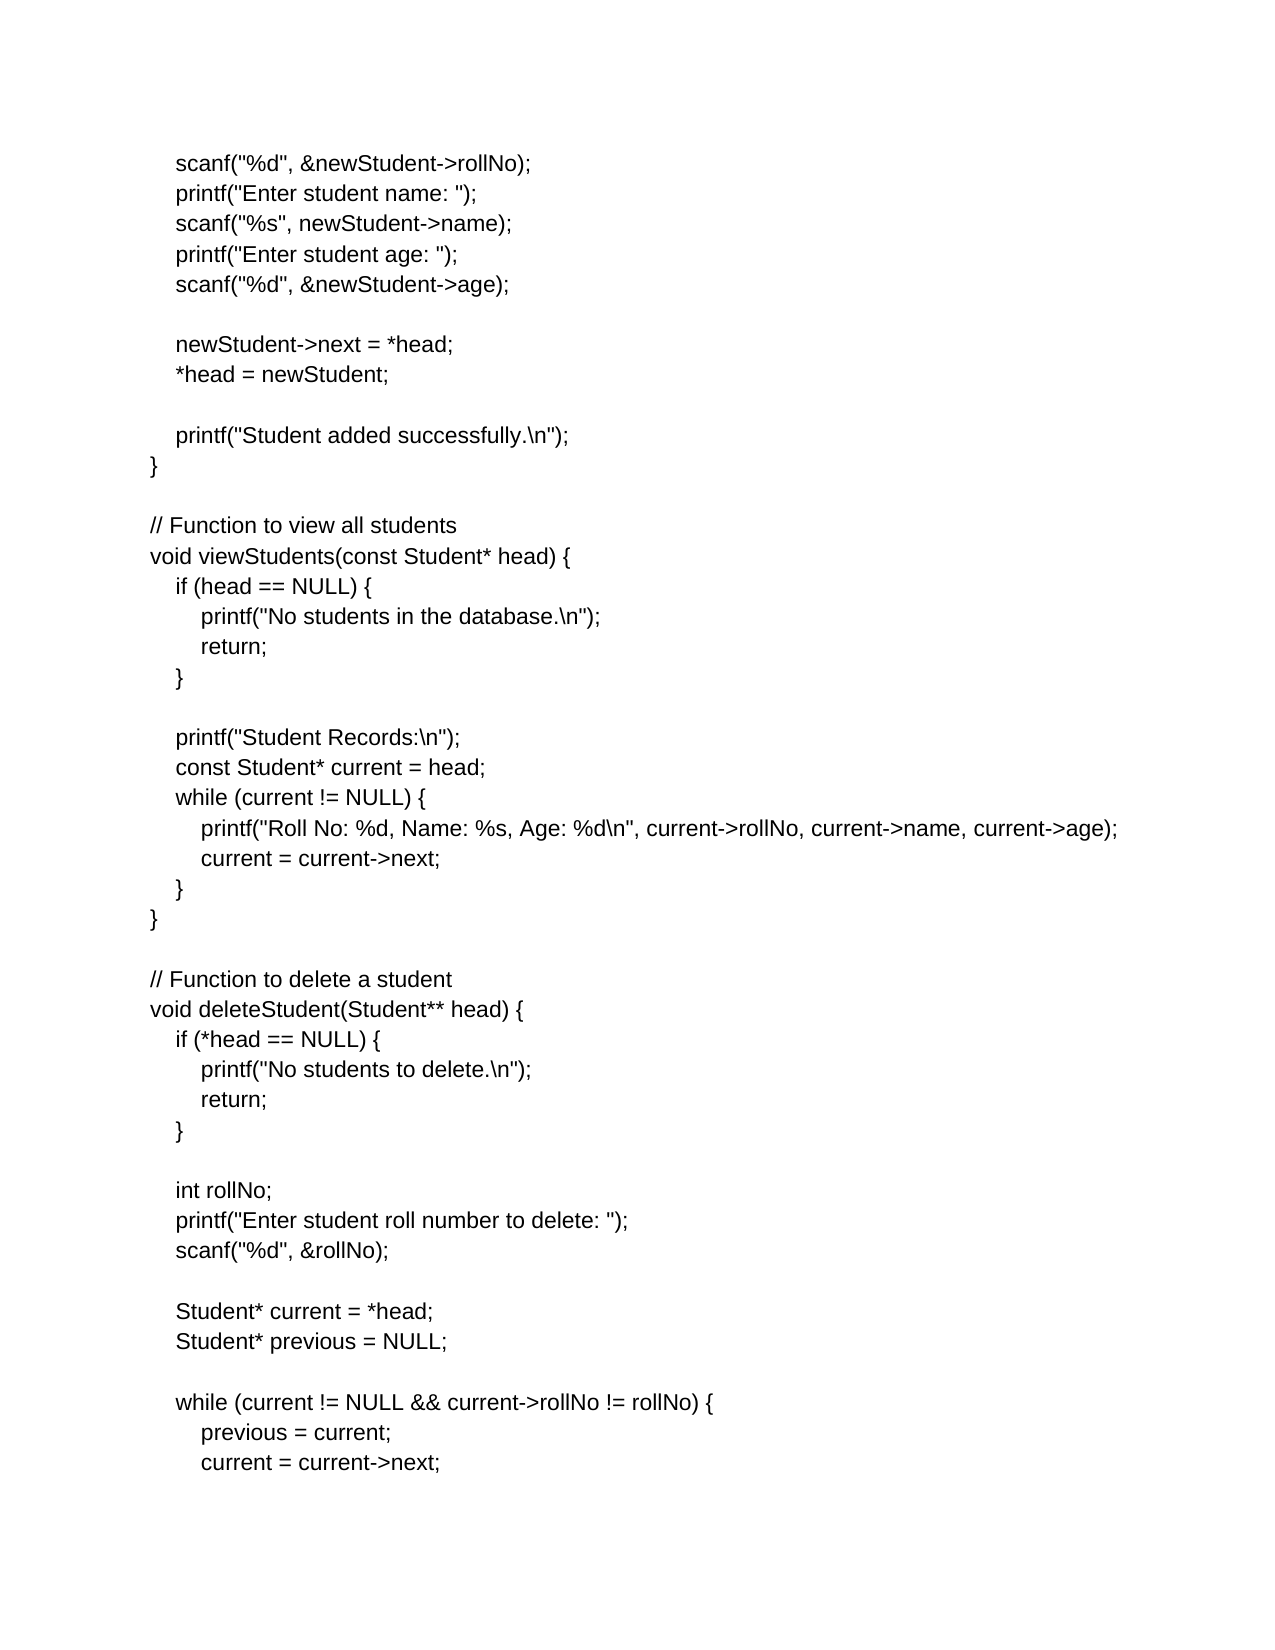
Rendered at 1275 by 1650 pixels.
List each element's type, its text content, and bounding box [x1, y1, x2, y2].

text while (current != NULL && current->rollNo != rollNo) { [150, 1388, 1125, 1415]
text scanf("%s", newStudent->name); [150, 210, 1125, 237]
text printf("Roll No: %d, Name: %s, Age: %d\n", current->rollNo, current->name, current->age); [150, 814, 1125, 841]
text scanf("%d", &newStudent->rollNo); [150, 150, 1125, 176]
text Student* current = *head; [150, 1298, 1125, 1324]
text printf("Enter student roll number to delete: "); [150, 1207, 1125, 1234]
text Student* previous = NULL; [150, 1328, 1125, 1354]
text printf("No students in the database.\n"); [150, 603, 1125, 629]
text newStudent->next = *head; [150, 331, 1125, 358]
text // Function to delete a student [150, 966, 1125, 992]
text const Student* current = head; [150, 754, 1125, 781]
text } [150, 905, 1125, 932]
text *head = newStudent; [150, 361, 1125, 388]
text } [150, 452, 1125, 478]
text void viewStudents(const Student* head) { [150, 543, 1125, 569]
text return; [150, 1086, 1125, 1113]
text } [150, 875, 1125, 901]
text } [150, 1117, 1125, 1143]
text printf("No students to delete.\n"); [150, 1056, 1125, 1083]
text printf("Student Records:\n"); [150, 724, 1125, 750]
text scanf("%d", &newStudent->age); [150, 271, 1125, 297]
text } [150, 663, 1125, 690]
text current = current->next; [150, 845, 1125, 871]
text printf("Enter student name: "); [150, 180, 1125, 207]
text if (head == NULL) { [150, 573, 1125, 599]
text return; [150, 633, 1125, 660]
text if (*head == NULL) { [150, 1026, 1125, 1052]
text previous = current; [150, 1419, 1125, 1445]
text printf("Student added successfully.\n"); [150, 422, 1125, 448]
text scanf("%d", &rollNo); [150, 1237, 1125, 1264]
text // Function to view all students [150, 512, 1125, 539]
text int rollNo; [150, 1177, 1125, 1203]
text while (current != NULL) { [150, 784, 1125, 811]
text void deleteStudent(Student** head) { [150, 996, 1125, 1022]
text printf("Enter student age: "); [150, 241, 1125, 267]
text current = current->next; [150, 1449, 1125, 1475]
